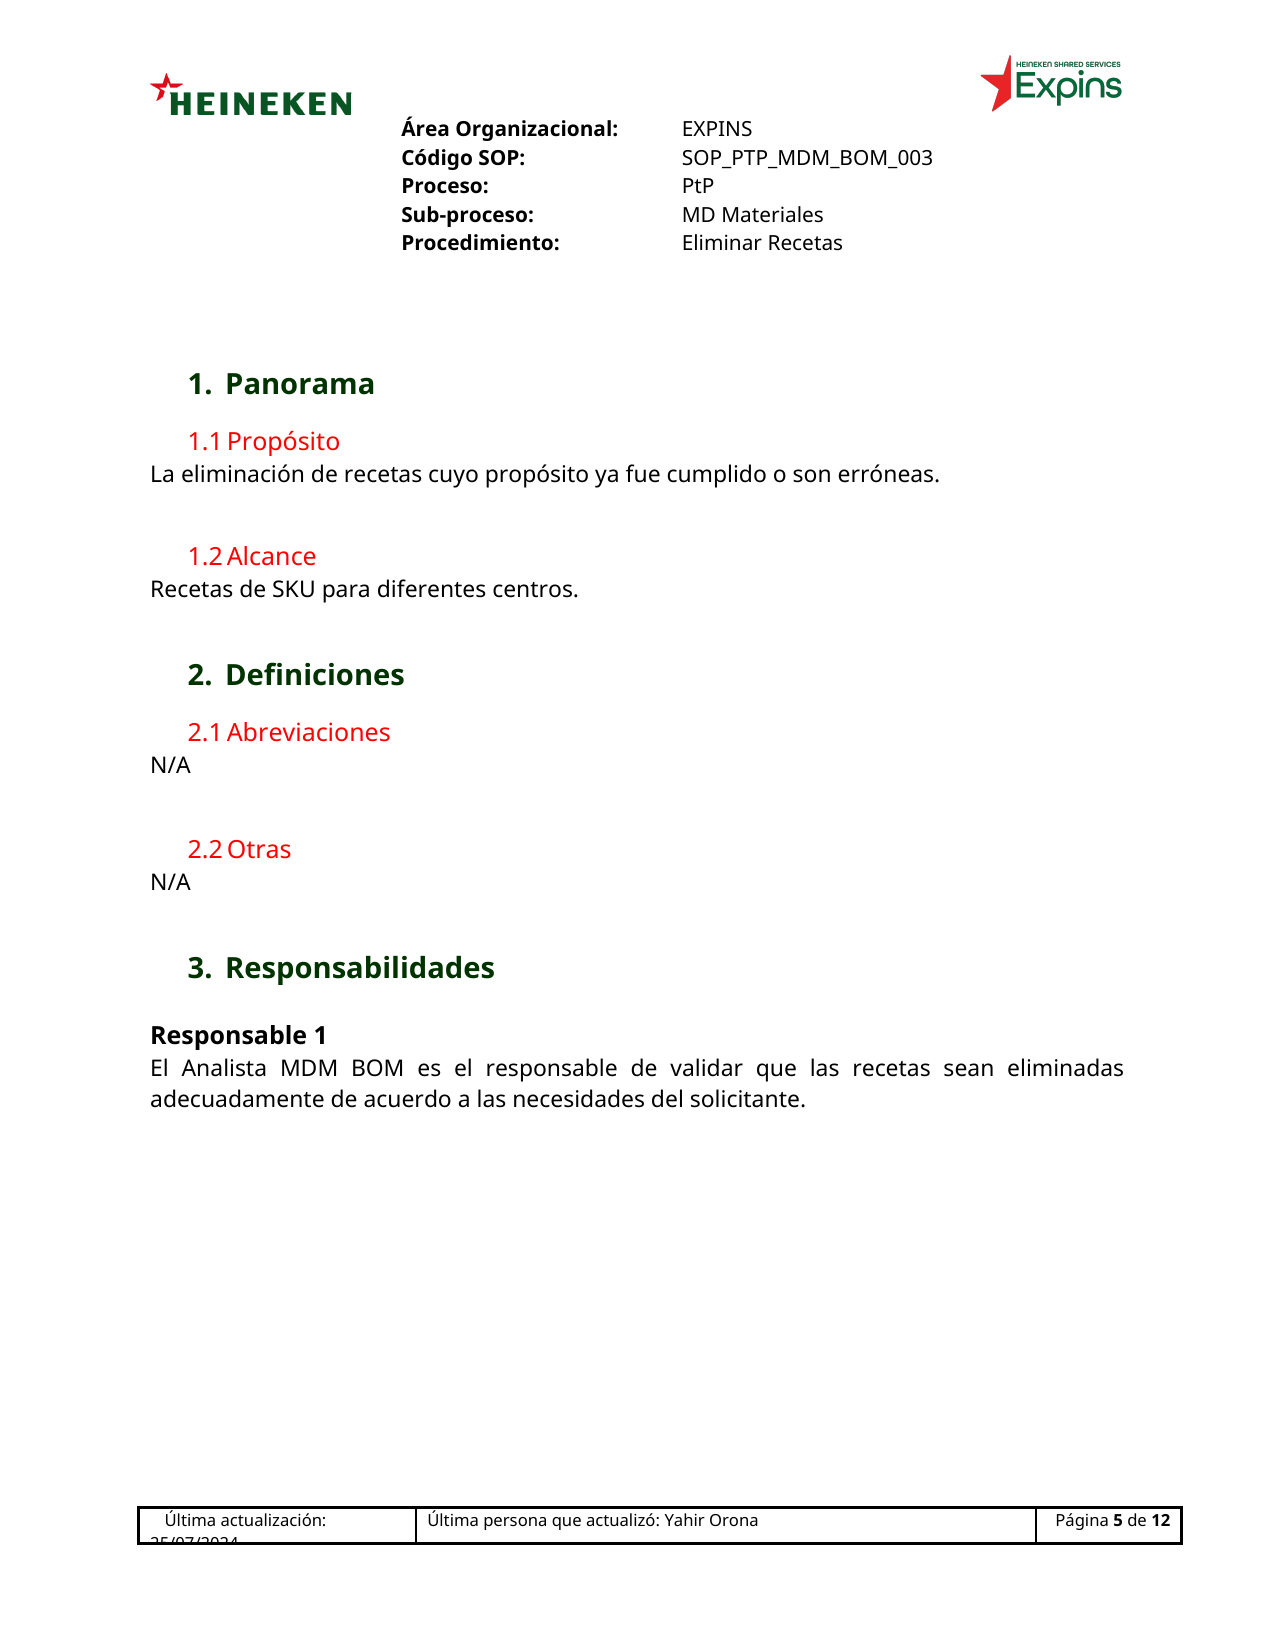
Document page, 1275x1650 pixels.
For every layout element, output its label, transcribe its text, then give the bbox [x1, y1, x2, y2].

subtitle Responsabilidades [187, 947, 1125, 987]
subtitle Alcance [187, 539, 1125, 573]
picture [150, 73, 352, 115]
subtitle Propósito [187, 424, 1125, 458]
text La eliminación de recetas cuyo propósito ya fue cumplido o son erróneas. [150, 458, 1125, 489]
text Responsable 1 [150, 1018, 1125, 1052]
text N/A [150, 749, 1125, 780]
subtitle Otras [187, 832, 1125, 866]
subtitle Definiciones [187, 654, 1125, 694]
subtitle Panorama [187, 363, 1125, 403]
text El Analista MDM BOM es el responsable de validar que las recetas sean eliminadas adecuadamente de acuerdo a las necesidades del solicitante. [150, 1052, 1125, 1114]
picture [978, 53, 1124, 113]
subtitle Abreviaciones [187, 715, 1125, 749]
text Recetas de SKU para diferentes centros. [150, 573, 1125, 604]
text N/A [150, 866, 1125, 897]
